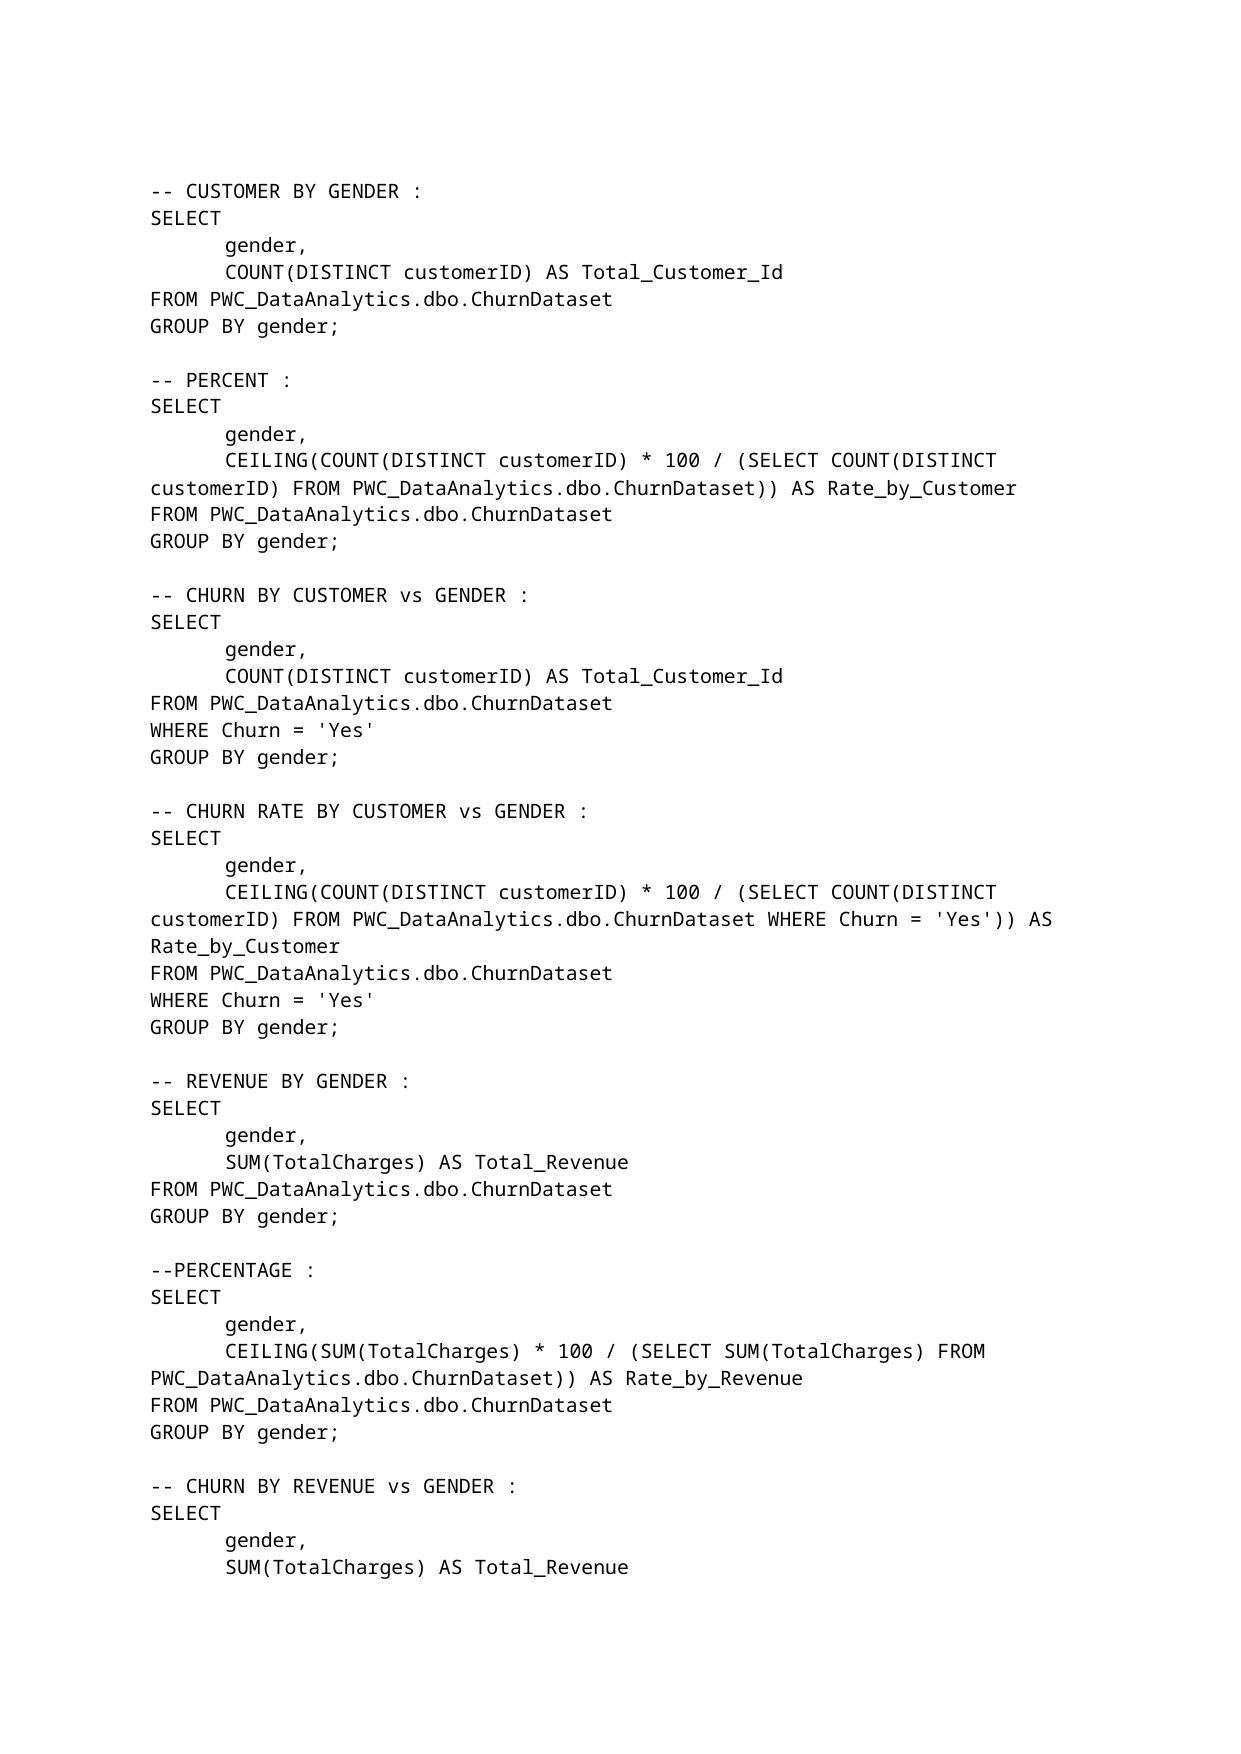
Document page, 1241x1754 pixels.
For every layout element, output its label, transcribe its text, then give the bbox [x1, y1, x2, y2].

text WHERE Churn = 'Yes' [150, 717, 1090, 743]
text COUNT(DISTINCT customerID) AS Total_Customer_Id [150, 258, 1090, 285]
text WHERE Churn = 'Yes' [150, 986, 1090, 1013]
text SELECT [150, 1283, 1090, 1310]
text --PERCENTAGE : [150, 1256, 1090, 1283]
text FROM PWC_DataAnalytics.dbo.ChurnDataset [150, 1391, 1090, 1418]
text SELECT [150, 393, 1090, 420]
text gender, [150, 1526, 1090, 1553]
text FROM PWC_DataAnalytics.dbo.ChurnDataset [150, 689, 1090, 717]
text SELECT [150, 204, 1090, 231]
text gender, [150, 851, 1090, 878]
text gender, [150, 1121, 1090, 1148]
text -- CHURN BY CUSTOMER vs GENDER : [150, 582, 1090, 609]
text -- CUSTOMER BY GENDER : [150, 177, 1090, 204]
text FROM PWC_DataAnalytics.dbo.ChurnDataset [150, 501, 1090, 528]
text FROM PWC_DataAnalytics.dbo.ChurnDataset [150, 1175, 1090, 1202]
text SELECT [150, 1499, 1090, 1526]
text gender, [150, 231, 1090, 258]
text CEILING(COUNT(DISTINCT customerID) * 100 / (SELECT COUNT(DISTINCT customerID) FROM PWC_DataAnalytics.dbo.ChurnDataset)) AS Rate_by_Customer [150, 447, 1090, 501]
text -- CHURN BY REVENUE vs GENDER : [150, 1472, 1090, 1499]
text COUNT(DISTINCT customerID) AS Total_Customer_Id [150, 663, 1090, 689]
text GROUP BY gender; [150, 743, 1090, 771]
text SELECT [150, 609, 1090, 636]
text SELECT [150, 1094, 1090, 1121]
text FROM PWC_DataAnalytics.dbo.ChurnDataset [150, 959, 1090, 986]
text SUM(TotalCharges) AS Total_Revenue [150, 1148, 1090, 1175]
text -- PERCENT : [150, 366, 1090, 393]
text CEILING(SUM(TotalCharges) * 100 / (SELECT SUM(TotalCharges) FROM PWC_DataAnalytics.dbo.ChurnDataset)) AS Rate_by_Revenue [150, 1337, 1090, 1391]
text gender, [150, 420, 1090, 447]
text -- CHURN RATE BY CUSTOMER vs GENDER : [150, 797, 1090, 824]
text SUM(TotalCharges) AS Total_Revenue [150, 1553, 1090, 1580]
text gender, [150, 1310, 1090, 1337]
text GROUP BY gender; [150, 1013, 1090, 1040]
text SELECT [150, 824, 1090, 851]
text -- REVENUE BY GENDER : [150, 1067, 1090, 1094]
text GROUP BY gender; [150, 528, 1090, 555]
text GROUP BY gender; [150, 1202, 1090, 1229]
text GROUP BY gender; [150, 1418, 1090, 1445]
text gender, [150, 636, 1090, 663]
text GROUP BY gender; [150, 312, 1090, 339]
text FROM PWC_DataAnalytics.dbo.ChurnDataset [150, 285, 1090, 312]
text CEILING(COUNT(DISTINCT customerID) * 100 / (SELECT COUNT(DISTINCT customerID) FROM PWC_DataAnalytics.dbo.ChurnDataset WHERE Churn = 'Yes')) AS Rate_by_Customer [150, 878, 1090, 959]
